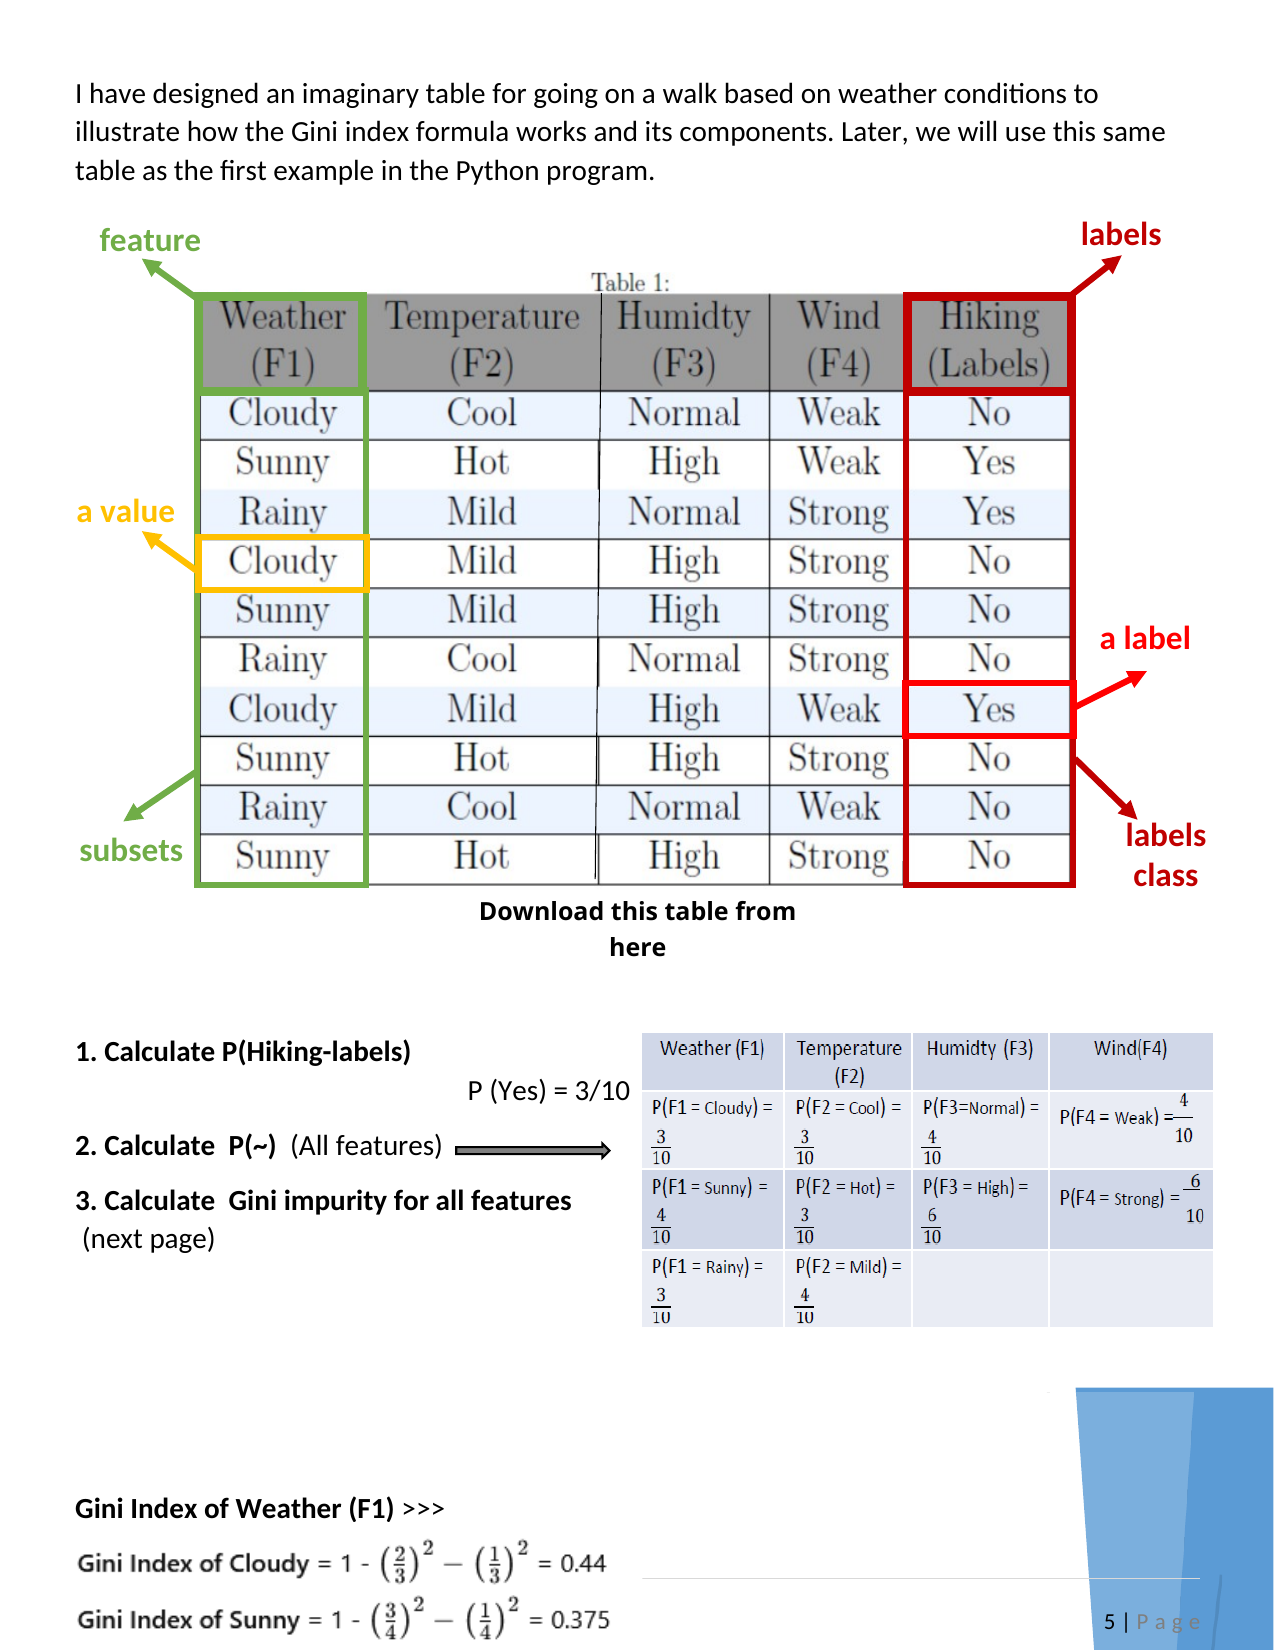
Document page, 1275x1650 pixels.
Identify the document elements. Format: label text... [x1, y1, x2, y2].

picture [1076, 708, 1083, 761]
text 3. Calculate Gini impurity for all features [75, 1182, 636, 1218]
picture [912, 301, 1067, 387]
picture [37, 1522, 643, 1650]
picture [200, 396, 363, 534]
picture [909, 686, 1070, 733]
picture [1076, 291, 1083, 702]
picture [202, 540, 363, 587]
picture [203, 301, 358, 387]
text 1. Calculate P(Hiking-labels) [75, 1033, 636, 1069]
picture [909, 396, 1070, 680]
picture [192, 272, 1083, 907]
picture [200, 593, 363, 882]
picture [909, 739, 1070, 882]
text Gini Index of Weather (F1) >>> [75, 1490, 1200, 1525]
text 2. Calculate P(~) (All features) [75, 1127, 636, 1163]
picture [636, 1026, 1224, 1339]
picture [1046, 1392, 1223, 1650]
text (next page) [75, 1221, 636, 1256]
text I have designed an imaginary table for going on a walk based on weather conditions to illustrate how the Gini index formula works and its components. Later, we will use this same table as the first example in the Python program. [75, 75, 1200, 187]
text P (Yes) = 3/10 , P (No) = 7/10 [75, 1072, 636, 1108]
